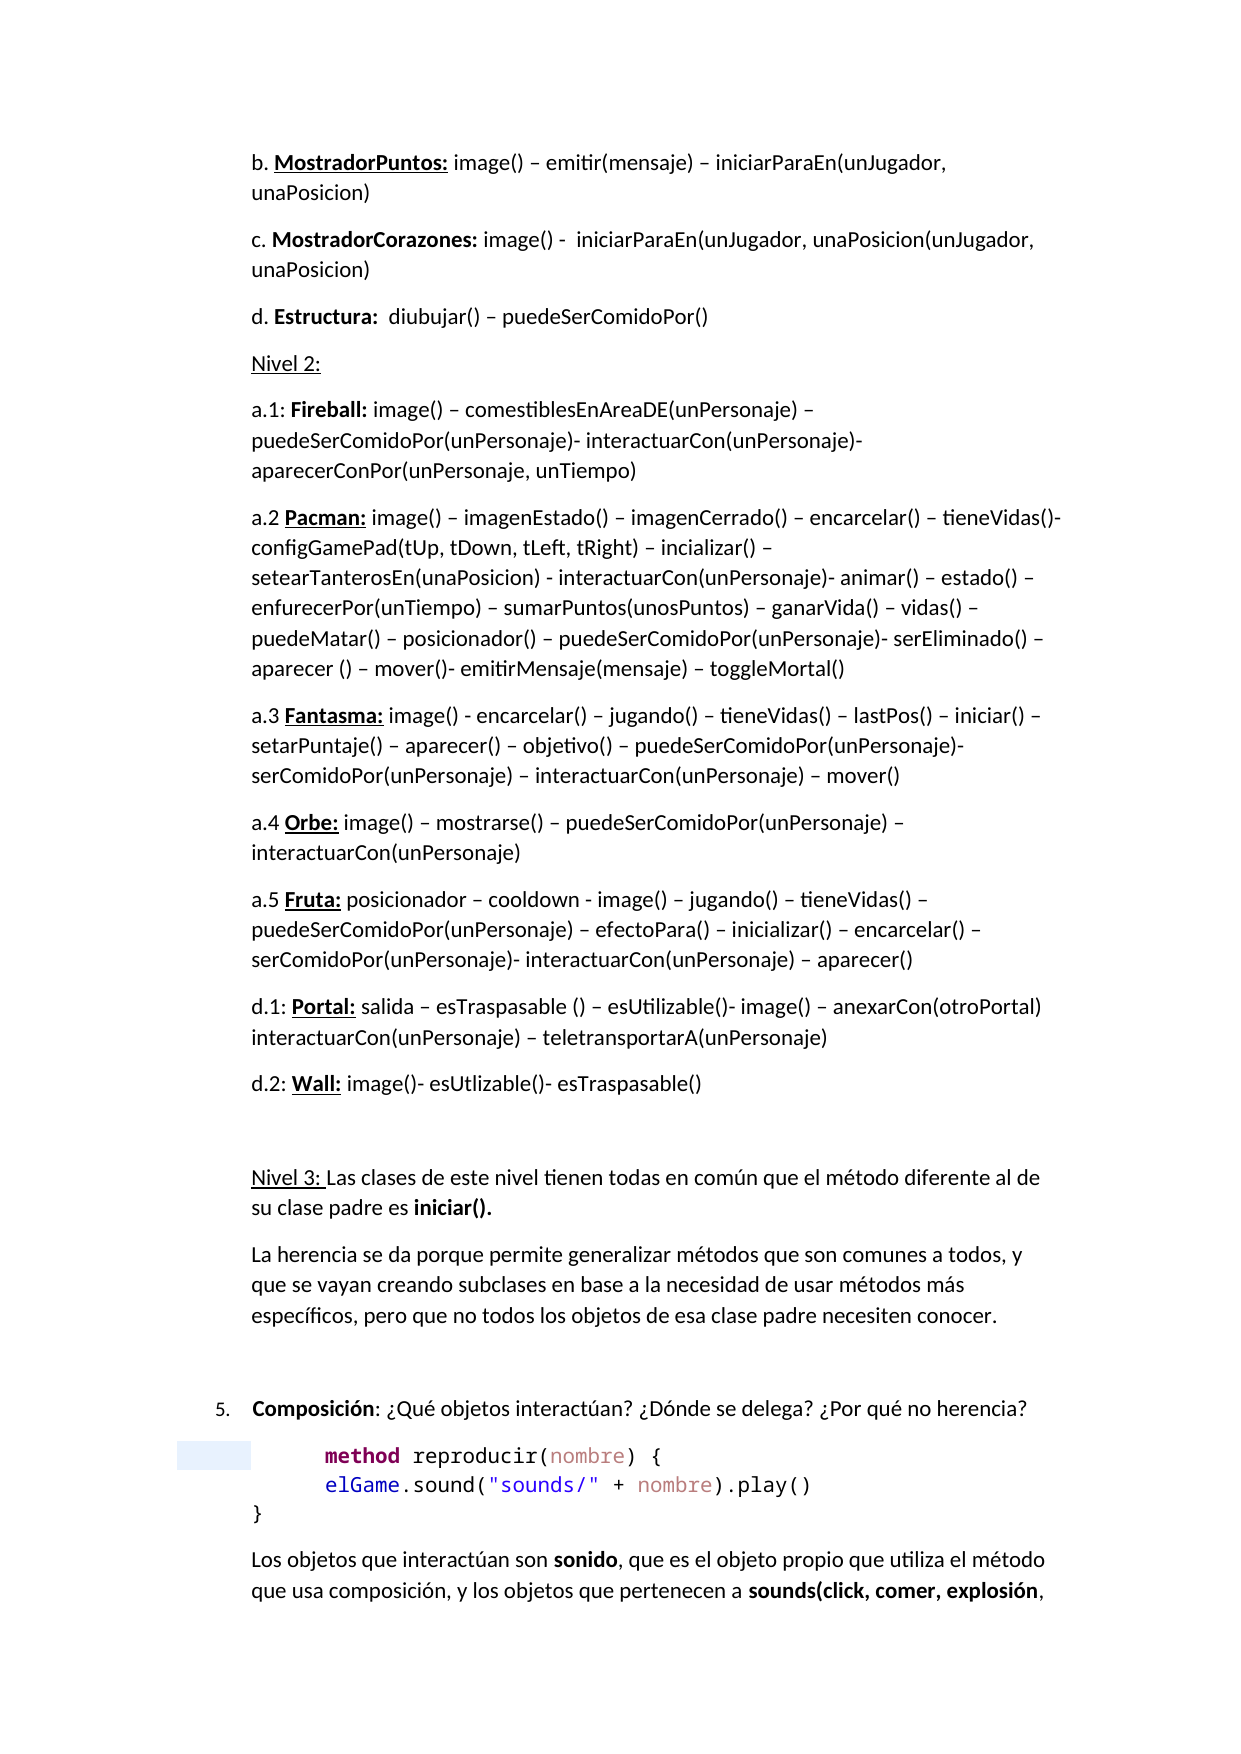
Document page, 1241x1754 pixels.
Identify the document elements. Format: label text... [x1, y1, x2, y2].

list Composición: ¿Qué objetos interactúan? ¿Dónde se delega? ¿Por qué no herencia? [215, 1394, 1063, 1422]
text a.4 Orbe: image() – mostrarse() – puedeSerComidoPor(unPersonaje) – interactuarCon(unPersonaje) [251, 808, 1063, 866]
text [251, 1546, 1063, 1604]
text method reproducir(nombre) { [251, 1441, 1063, 1470]
text a.1: Fireball: image() – comestiblesEnAreaDE(unPersonaje) – puedeSerComidoPor(unPersonaje)- interactuarCon(unPersonaje)- aparecerConPor(unPersonaje, unTiempo) [251, 396, 1063, 484]
text d. Estructura: diubujar() – puedeSerComidoPor() [177, 302, 1063, 330]
text a.3 Fantasma: image() - encarcelar() – jugando() – tieneVidas() – lastPos() – iniciar() – setarPuntaje() – aparecer() – objetivo() – puedeSerComidoPor(unPersonaje)- serComidoPor(unPersonaje) – interactuarCon(unPersonaje) – mover() [251, 701, 1063, 789]
text b. MostradorPuntos: image() – emitir(mensaje) – iniciarParaEn(unJugador, unaPosicion) [251, 148, 1063, 206]
text La herencia se da porque permite generalizar métodos que son comunes a todos, y que se vayan creando subclases en base a la necesidad de usar métodos más específicos, pero que no todos los objetos de esa clase padre necesiten conocer. [251, 1240, 1063, 1329]
text Nivel 3: Las clases de este nivel tienen todas en común que el método diferente al de su clase padre es iniciar(). [251, 1163, 1063, 1221]
text } [215, 1498, 1063, 1527]
text a.5 Fruta: posicionador – cooldown - image() – jugando() – tieneVidas() – puedeSerComidoPor(unPersonaje) – efectoPara() – inicializar() – encarcelar() – serComidoPor(unPersonaje)- interactuarCon(unPersonaje) – aparecer() [251, 885, 1063, 973]
text a.2 Pacman: image() – imagenEstado() – imagenCerrado() – encarcelar() – tieneVidas()- configGamePad(tUp, tDown, tLeft, tRight) – incializar() – setearTanterosEn(unaPosicion) - interactuarCon(unPersonaje)- animar() – estado() – enfurecerPor(unTiempo) – sumarPuntos(unosPuntos) – ganarVida() – vidas() – puedeMatar() – posicionador() – puedeSerComidoPor(unPersonaje)- serEliminado() – aparecer () – mover()- emitirMensaje(mensaje) – toggleMortal() [251, 503, 1063, 682]
text Nivel 2: [177, 349, 1063, 377]
text elGame.sound("sounds/" + nombre).play() [177, 1470, 1063, 1498]
text d.2: Wall: image()- esUtlizable()- esTraspasable() [251, 1069, 1063, 1097]
text c. MostradorCorazones: image() - iniciarParaEn(unJugador, unaPosicion(unJugador, unaPosicion) [251, 225, 1063, 283]
text d.1: Portal: salida – esTraspasable () – esUtilizable()- image() – anexarCon(otroPortal) interactuarCon(unPersonaje) – teletransportarA(unPersonaje) [251, 992, 1063, 1051]
